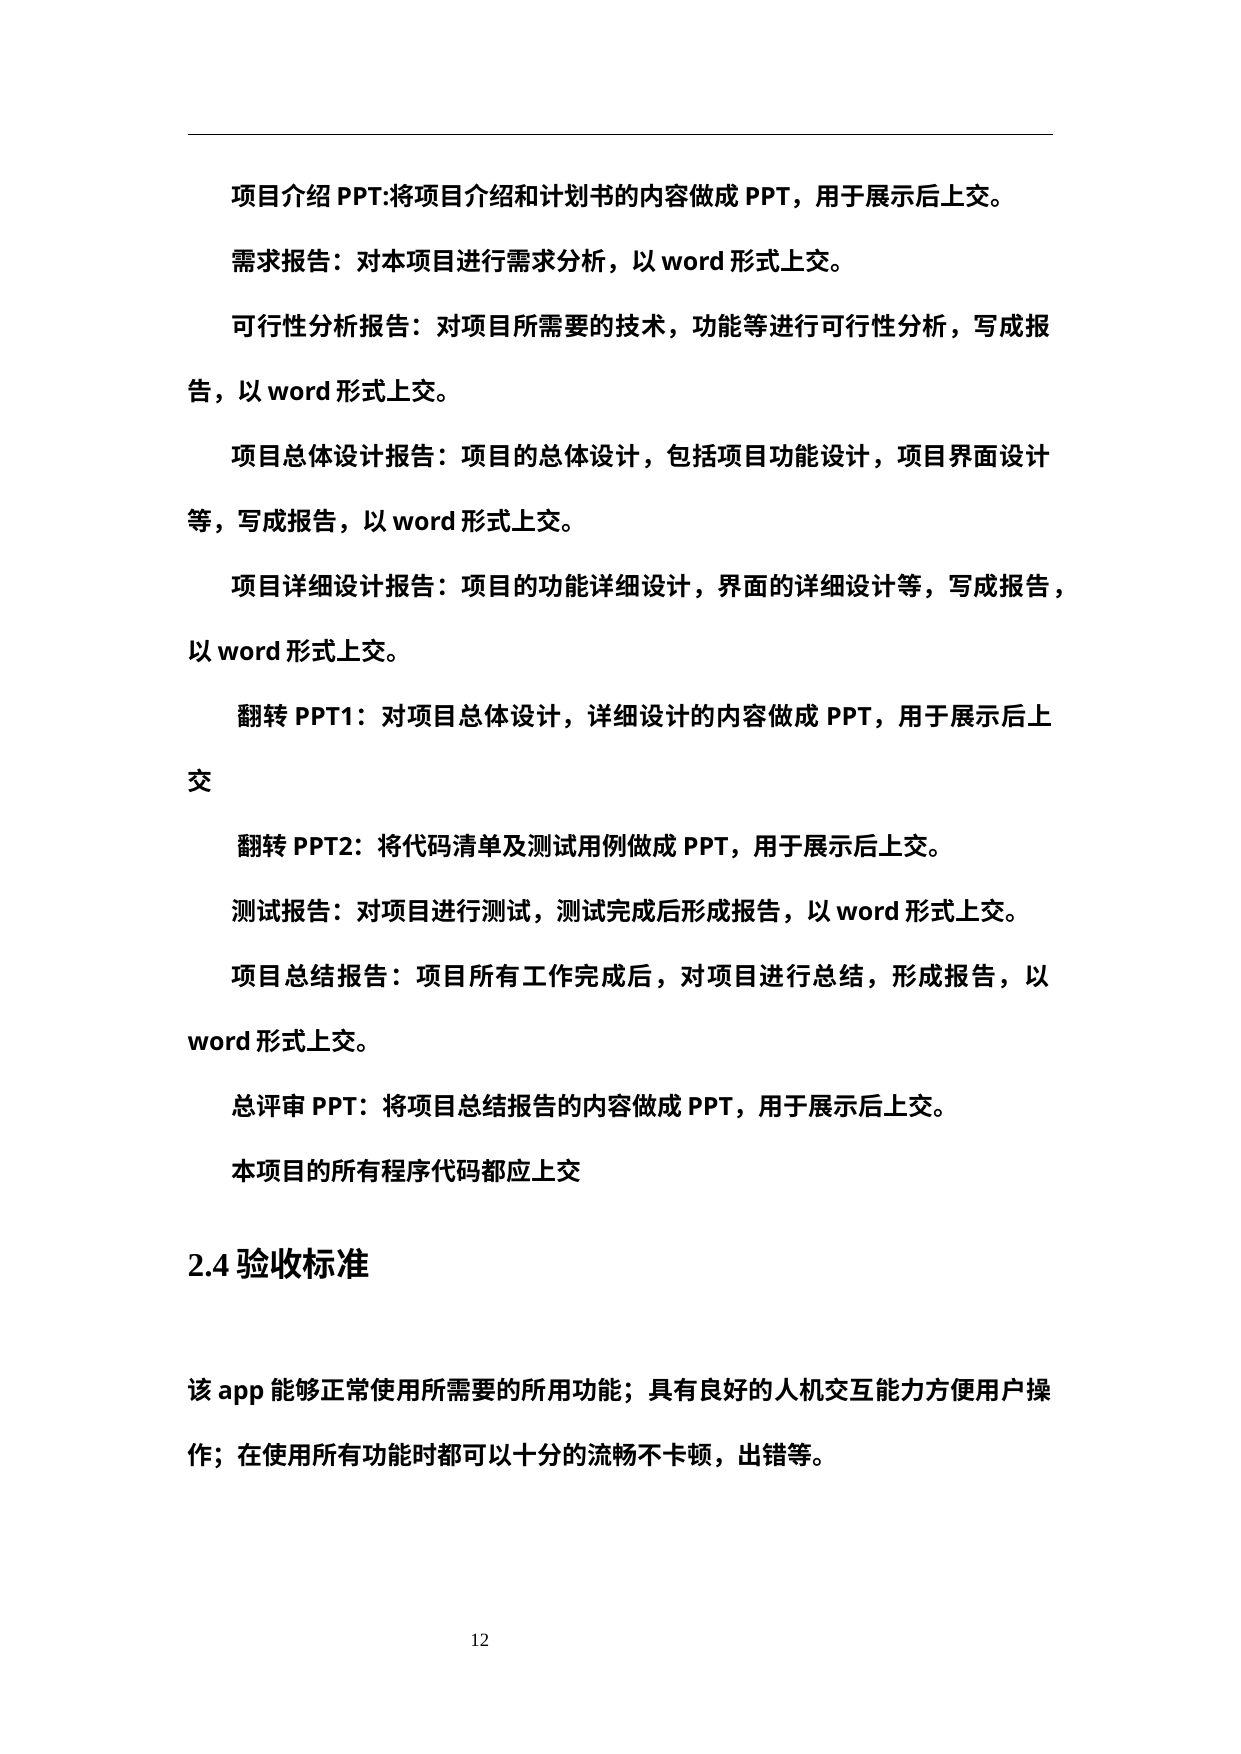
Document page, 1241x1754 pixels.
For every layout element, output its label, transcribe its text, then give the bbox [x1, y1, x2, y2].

text 该app能够正常使用所需要的所用功能；具有良好的人机交互能力方便用户操作；在使用所有功能时都可以十分的流畅不卡顿，出错等。 [187, 1356, 1053, 1486]
text 需求报告：对本项目进行需求分析，以word形式上交。 [187, 227, 1053, 292]
text 可行性分析报告：对项目所需要的技术，功能等进行可行性分析，写成报告，以word形式上交。 [187, 292, 1053, 422]
text 测试报告：对项目进行测试，测试完成后形成报告，以word形式上交。 [187, 877, 1053, 942]
text 项目介绍PPT:将项目介绍和计划书的内容做成PPT，用于展示后上交。 [187, 162, 1053, 227]
subtitle 2.4验收标准 [187, 1229, 1053, 1294]
text 本项目的所有程序代码都应上交 [187, 1137, 1053, 1202]
text 翻转PPT2：将代码清单及测试用例做成PPT，用于展示后上交。 [187, 812, 1053, 877]
text 总评审PPT：将项目总结报告的内容做成PPT，用于展示后上交。 [187, 1072, 1053, 1137]
text 翻转PPT1：对项目总体设计，详细设计的内容做成PPT，用于展示后上交 [187, 682, 1053, 812]
text 项目总体设计报告：项目的总体设计，包括项目功能设计，项目界面设计等，写成报告，以word形式上交。 [187, 422, 1053, 552]
text 项目总结报告：项目所有工作完成后，对项目进行总结，形成报告，以word形式上交。 [187, 942, 1053, 1072]
text 项目详细设计报告：项目的功能详细设计，界面的详细设计等，写成报告，以word形式上交。 [187, 552, 1053, 682]
